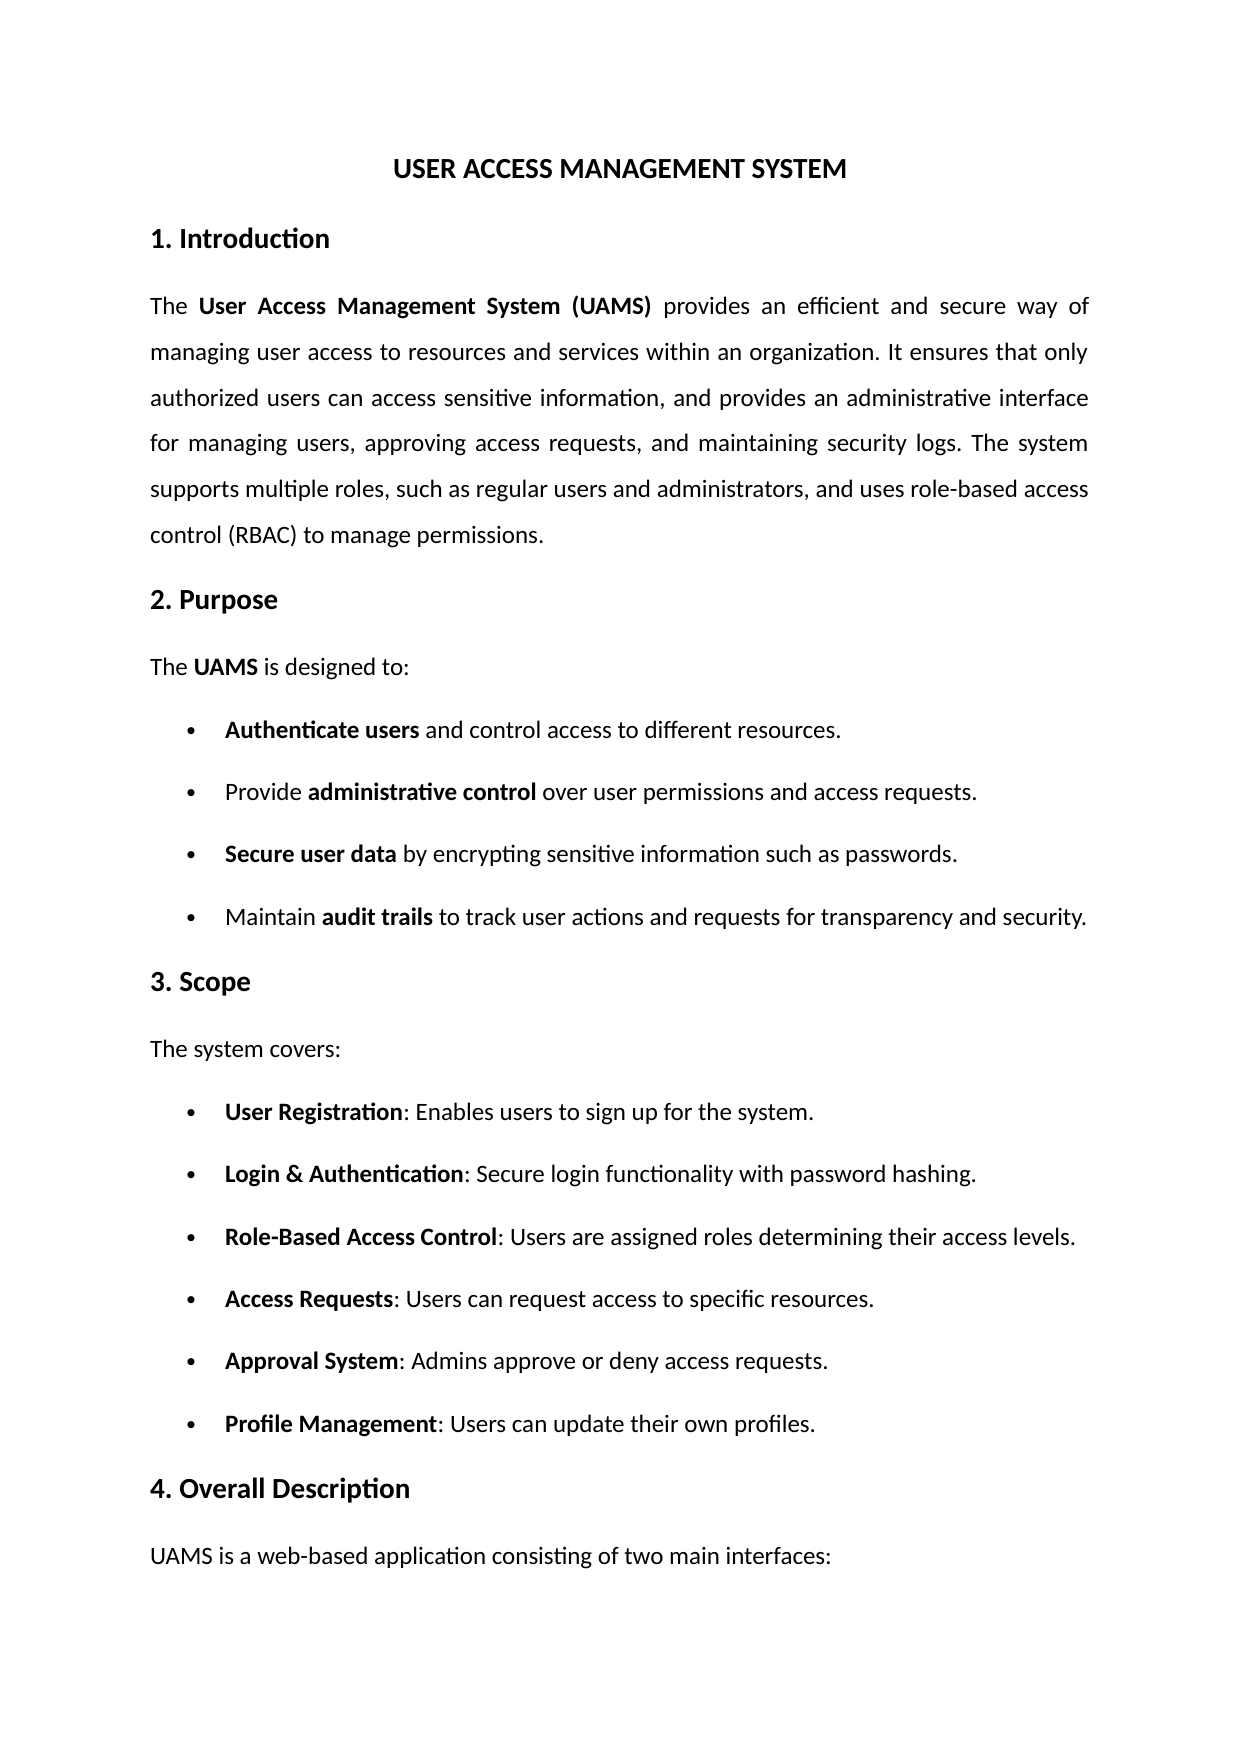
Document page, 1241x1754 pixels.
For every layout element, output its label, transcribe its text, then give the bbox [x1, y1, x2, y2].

text 3. Scope [150, 963, 1090, 999]
list Secure user data by encrypting sensitive information such as passwords. [187, 838, 1090, 869]
list Authenticate users and control access to different resources. [187, 714, 1090, 744]
text 2. Purpose [150, 581, 1090, 617]
list Login & Authentication: Secure login functionality with password hashing. [187, 1158, 1090, 1189]
list Role-Based Access Control: Users are assigned roles determining their access levels. [187, 1221, 1090, 1251]
list Access Requests: Users can request access to specific resources. [187, 1283, 1090, 1313]
text 1. Introduction [150, 220, 1090, 256]
list Provide administrative control over user permissions and access requests. [187, 776, 1090, 807]
text The UAMS is designed to: [150, 651, 1090, 682]
text UAMS is a web-based application consisting of two main interfaces: [150, 1540, 1090, 1571]
list Approval System: Admins approve or deny access requests. [187, 1345, 1090, 1376]
list Maintain audit trails to track user actions and requests for transparency and security. [187, 901, 1090, 931]
text The User Access Management System (UAMS) provides an efficient and secure way of managing user access to resources and services within an organization. It ensures that only authorized users can access sensitive information, and provides an administrative interface for managing users, approving access requests, and maintaining security logs. The system supports multiple roles, such as regular users and administrators, and uses role-based access control (RBAC) to manage permissions. [150, 290, 1090, 549]
text The system covers: [150, 1033, 1090, 1064]
text 4. Overall Description [150, 1470, 1090, 1506]
text USER ACCESS MANAGEMENT SYSTEM [150, 150, 1090, 186]
list User Registration: Enables users to sign up for the system. [187, 1096, 1090, 1126]
list Profile Management: Users can update their own profiles. [187, 1408, 1090, 1438]
